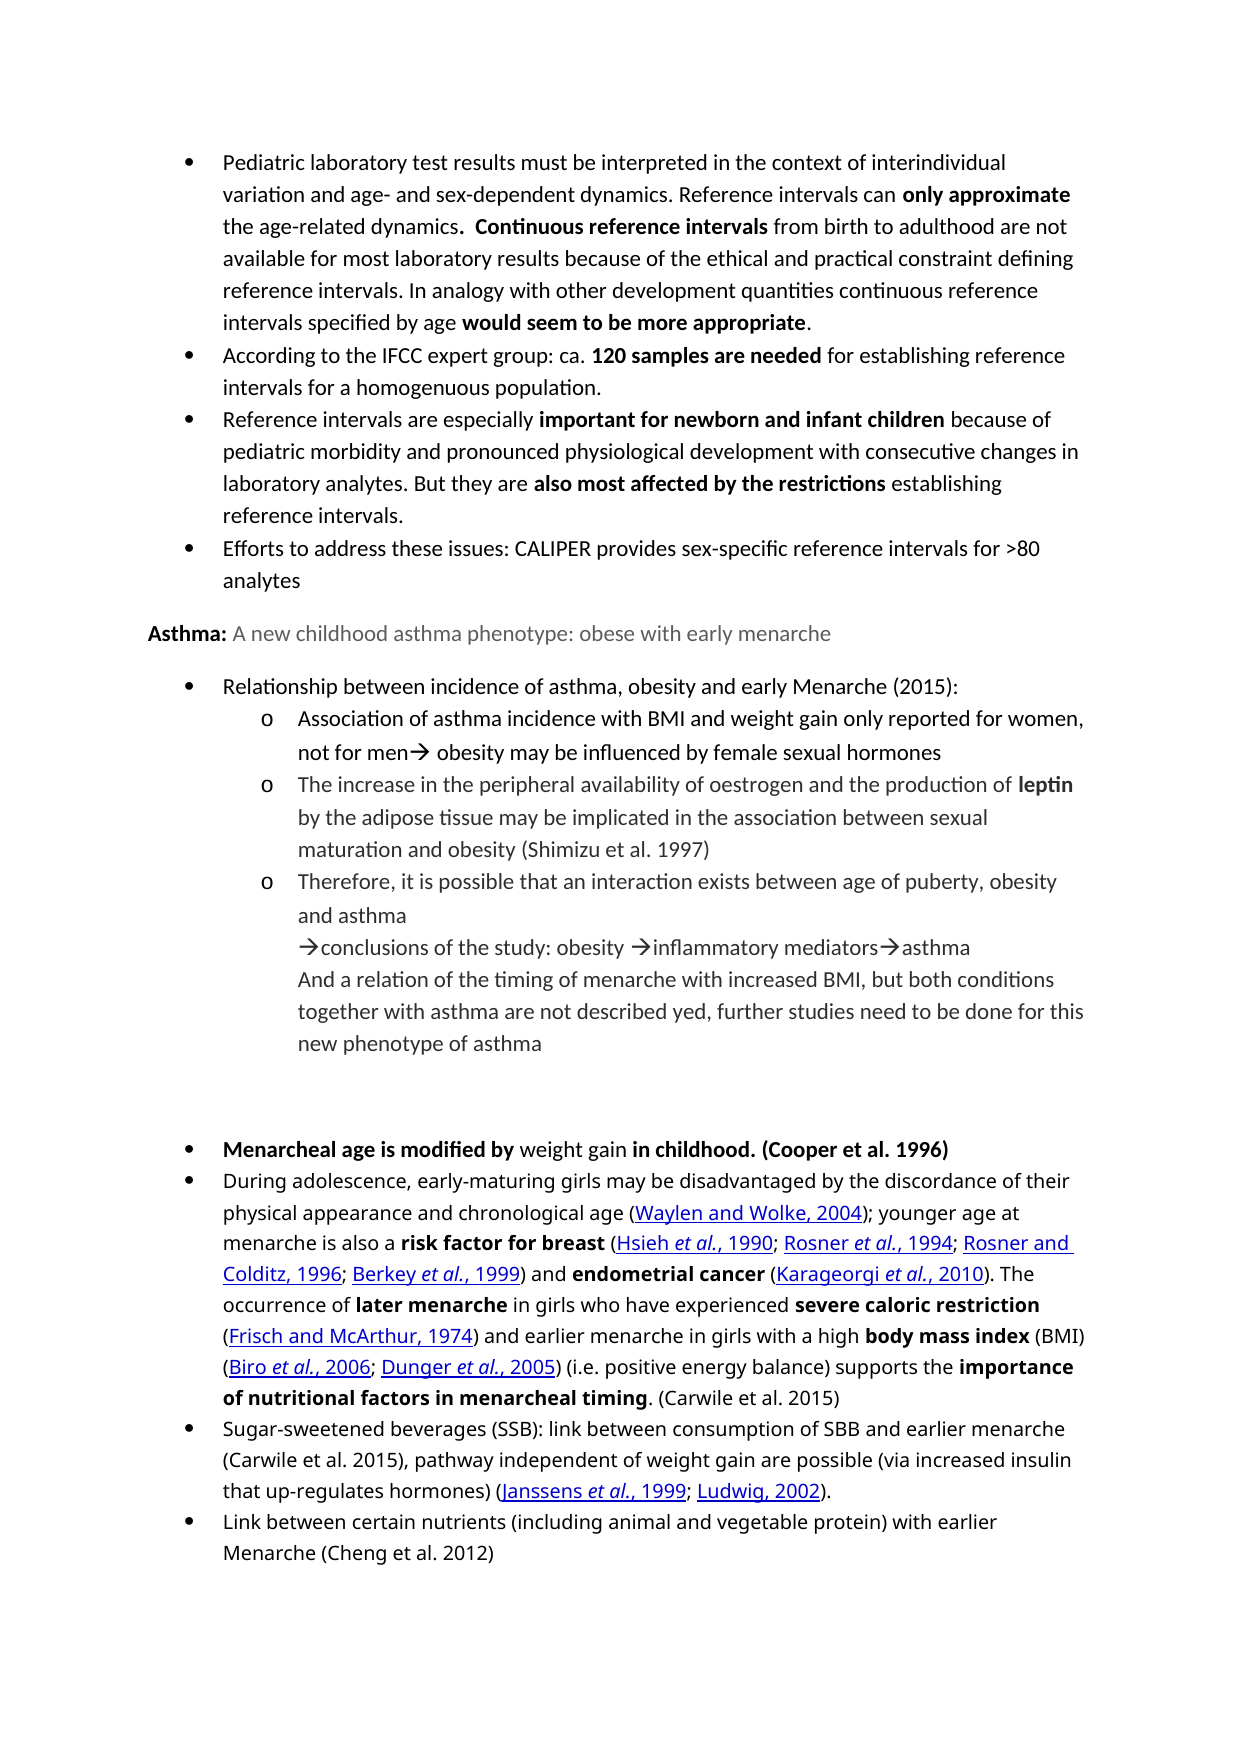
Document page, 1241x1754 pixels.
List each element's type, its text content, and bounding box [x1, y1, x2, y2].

list conclusions of the study: obesity inflammatory mediatorsasthma [298, 933, 1093, 961]
list Association of asthma incidence with BMI and weight gain only reported for women, not for men obesity may be influenced by female sexual hormones [260, 704, 1093, 766]
list Relationship between incidence of asthma, obesity and early Menarche (2015): [185, 672, 1093, 700]
list Sugar-sweetened beverages (SSB): link between consumption of SBB and earlier menarche (Carwile et al. 2015), pathway independent of weight gain are possible (via increased insulin that up-regulates hormones) (Janssens et al., 1999; Ludwig, 2002). [185, 1415, 1093, 1504]
list Efforts to address these issues: CALIPER provides sex-specific reference intervals for >80 analytes [185, 534, 1093, 594]
list During adolescence, early-maturing girls may be disadvantaged by the discordance of their physical appearance and chronological age (Waylen and Wolke, 2004); younger age at menarche is also a risk factor for breast (Hsieh et al., 1990; Rosner et al., 1994; Rosner and Colditz, 1996; Berkey et al., 1999) and endometrial cancer (Karageorgi et al., 2010). The occurrence of later menarche in girls who have experienced severe caloric restriction (Frisch and McArthur, 1974) and earlier menarche in girls with a high body mass index (BMI) (Biro et al., 2006; Dunger et al., 2005) (i.e. positive energy balance) supports the importance of nutritional factors in menarcheal timing. (Carwile et al. 2015) [185, 1168, 1093, 1411]
list The increase in the peripheral availability of oestrogen and the production of leptin by the adipose tissue may be implicated in the association between sexual maturation and obesity (Shimizu et al. 1997) [260, 770, 1093, 863]
list According to the IFCC expert group: ca. 120 samples are needed for establishing reference intervals for a homogenuous population. [185, 341, 1093, 401]
list Pediatric laboratory test results must be interpreted in the context of interindividual variation and age- and sex-dependent dynamics. Reference intervals can only approximate the age-related dynamics. Continuous reference intervals from birth to adulthood are not available for most laboratory results because of the ethical and practical constraint defining reference intervals. In analogy with other development quantities continuous reference intervals specified by age would seem to be more appropriate. [185, 148, 1093, 337]
text Asthma: A new childhood asthma phenotype: obese with early menarche [148, 619, 1093, 647]
list Therefore, it is possible that an interaction exists between age of puberty, obesity and asthma [260, 867, 1093, 929]
list And a relation of the timing of menarche with increased BMI, but both conditions together with asthma are not described yed, further studies need to be done for this new phenotype of asthma [298, 965, 1093, 1058]
list Reference intervals are especially important for newborn and infant children because of pediatric morbidity and pronounced physiological development with consecutive changes in laboratory analytes. But they are also most affected by the restrictions establishing reference intervals. [185, 405, 1093, 530]
list Link between certain nutrients (including animal and vegetable protein) with earlier Menarche (Cheng et al. 2012) [185, 1508, 1093, 1566]
list Menarcheal age is modified by weight gain in childhood. (Cooper et al. 1996) [185, 1136, 1093, 1164]
